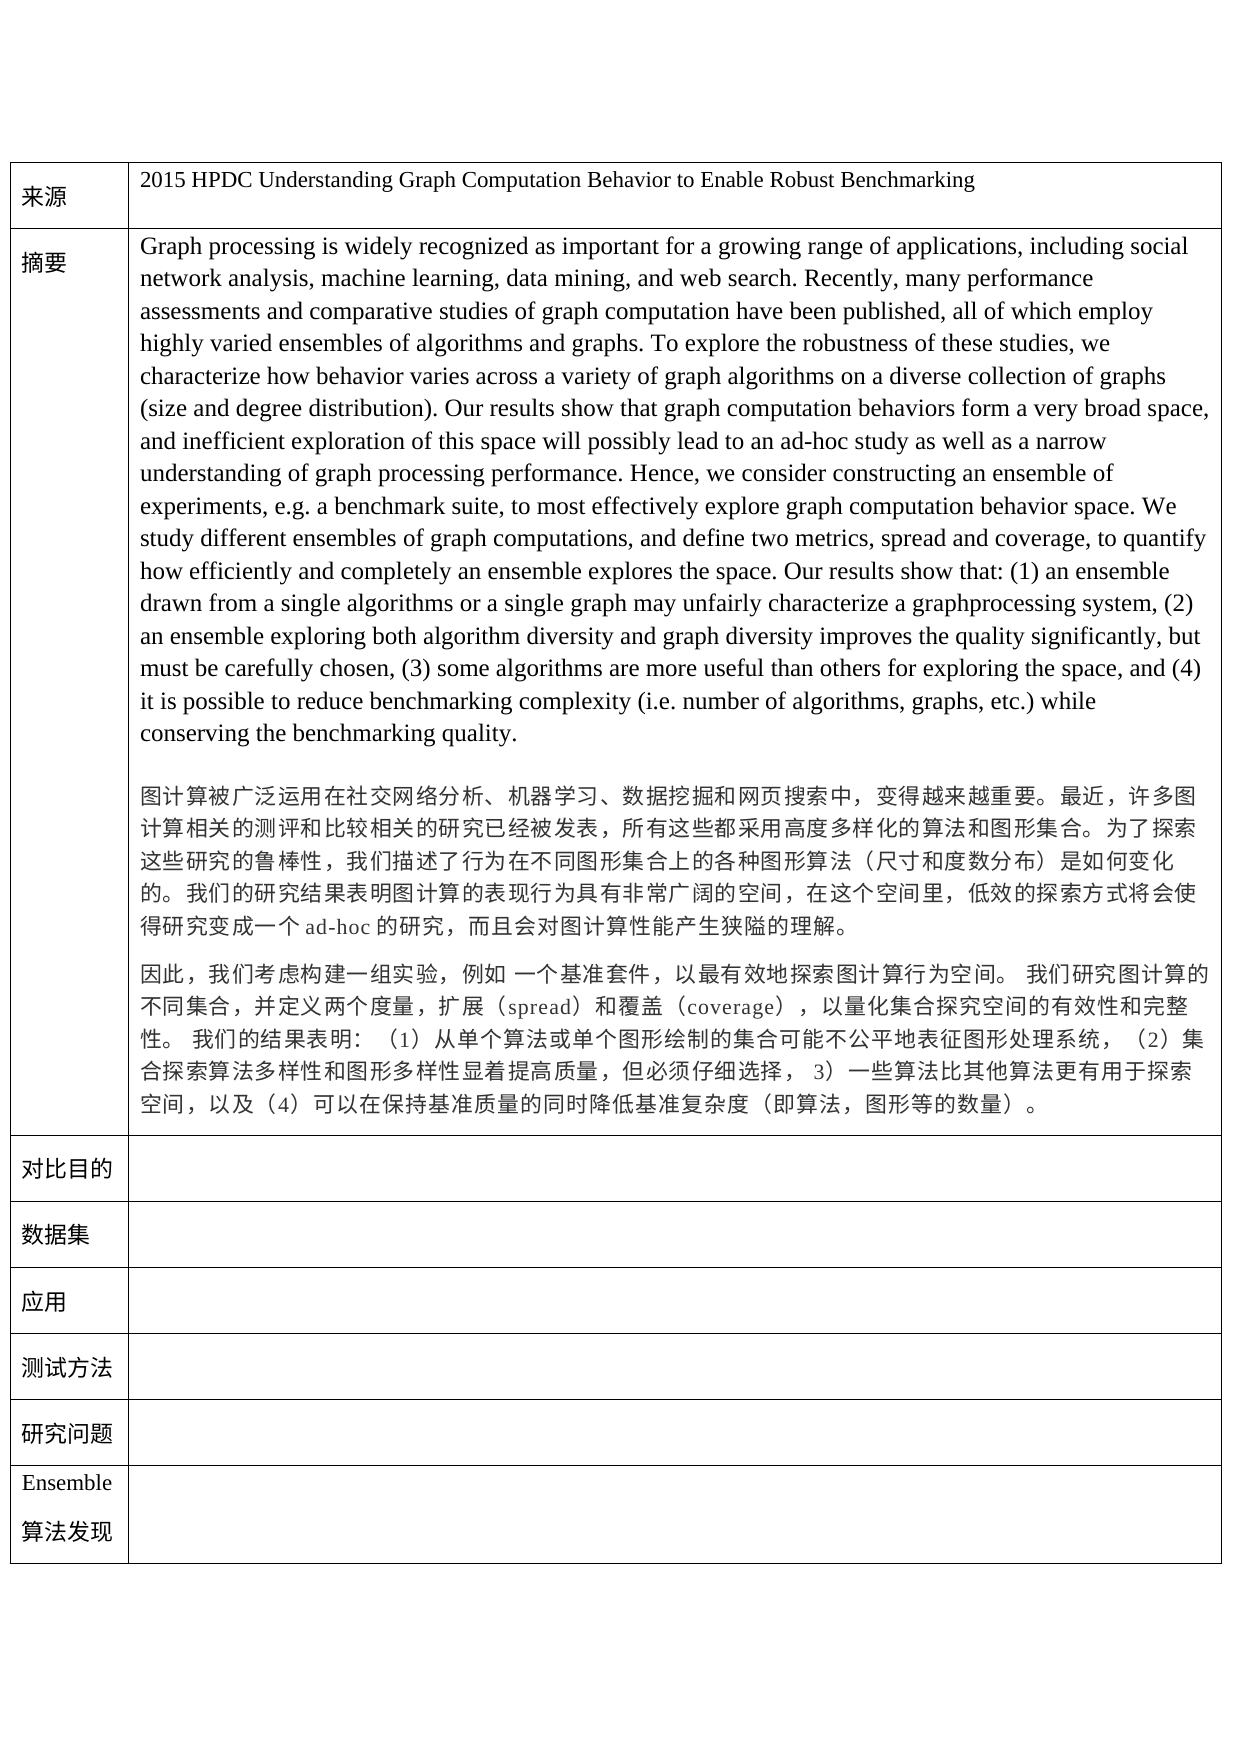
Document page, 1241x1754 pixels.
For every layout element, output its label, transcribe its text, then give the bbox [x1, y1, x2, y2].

table_cell [129, 1466, 1221, 1563]
table_cell [129, 1400, 1221, 1465]
table_cell [129, 1268, 1221, 1333]
table_cell 数据集 [11, 1202, 128, 1267]
table_cell 研究问题 [11, 1400, 128, 1465]
table_cell Ensemble算法发现 [11, 1466, 128, 1563]
table_cell 测试方法 [11, 1334, 128, 1399]
table_cell 摘要 [11, 229, 128, 1134]
table_cell 应用 [11, 1268, 128, 1333]
table_cell [129, 1334, 1221, 1399]
table_header 来源 [11, 163, 128, 228]
table_cell [129, 1202, 1221, 1267]
table_cell [129, 1136, 1221, 1201]
table_cell 对比目的 [11, 1136, 128, 1201]
table_cell Graph processing is widely recognized as important for a growing range of applications, including social network analysis, machine learning, data mining, and web search. Recently, many performance assessments and comparative studies of graph computation have been published, all of which employ highly varied ensembles of algorithms and graphs. To explore the robustness of these studies, we characterize how behavior varies across a variety of graph algorithms on a diverse collection of graphs (size and degree distribution). Our results show that graph computation behaviors form a very broad space, and inefficient exploration of this space will possibly lead to an ad-hoc study as well as a narrow understanding of graph processing performance. Hence, we consider constructing an ensemble of experiments, e.g. a benchmark suite, to most effectively explore graph computation behavior space. We study different ensembles of graph computations, and define two metrics, spread and coverage, to quantify how efficiently and completely an ensemble explores the space. Our results show that: (1) an ensemble drawn from a single algorithms or a single graph may unfairly characterize a graphprocessing system, (2) an ensemble exploring both algorithm diversity and graph diversity improves the quality significantly, but must be carefully chosen, (3) some algorithms are more useful than others for exploring the space, and (4) it is possible to reduce benchmarking complexity (i.e. number of algorithms, graphs, etc.) while conserving the benchmarking quality. 图计算被广泛运用在社交网络分析、机器学习、数据挖掘和网页搜索中，变得越来越重要。最近，许多图计算相关的测评和比较相关的研究已经被发表，所有这些都采用高度多样化的算法和图形集合。为了探索这些研究的鲁棒性，我们描述了行为在不同图形集合上的各种图形算法（尺寸和度数分布）是如何变化的。我们的研究结果表明图计算的表现行为具有非常广阔的空间，在这个空间里，低效的探索方式将会使得研究变成一个ad-hoc的研究，而且会对图计算性能产生狭隘的理解。 因此，我们考虑构建一组实验，例如 一个基准套件，以最有效地探索图计算行为空间。 我们研究图计算的不同集合，并定义两个度量，扩展（spread）和覆盖（coverage），以量化集合探究空间的有效性和完整性。 我们的结果表明：（1）从单个算法或单个图形绘制的集合可能不公平地表征图形处理系统，（2）集合探索算法多样性和图形多样性显着提高质量，但必须仔细选择， 3）一些算法比其他算法更有用于探索空间，以及（4）可以在保持基准质量的同时降低基准复杂度（即算法，图形等的数量）。 [129, 229, 1221, 1134]
table_header 2015 HPDC Understanding Graph Computation Behavior to Enable Robust Benchmarking [129, 163, 1221, 228]
